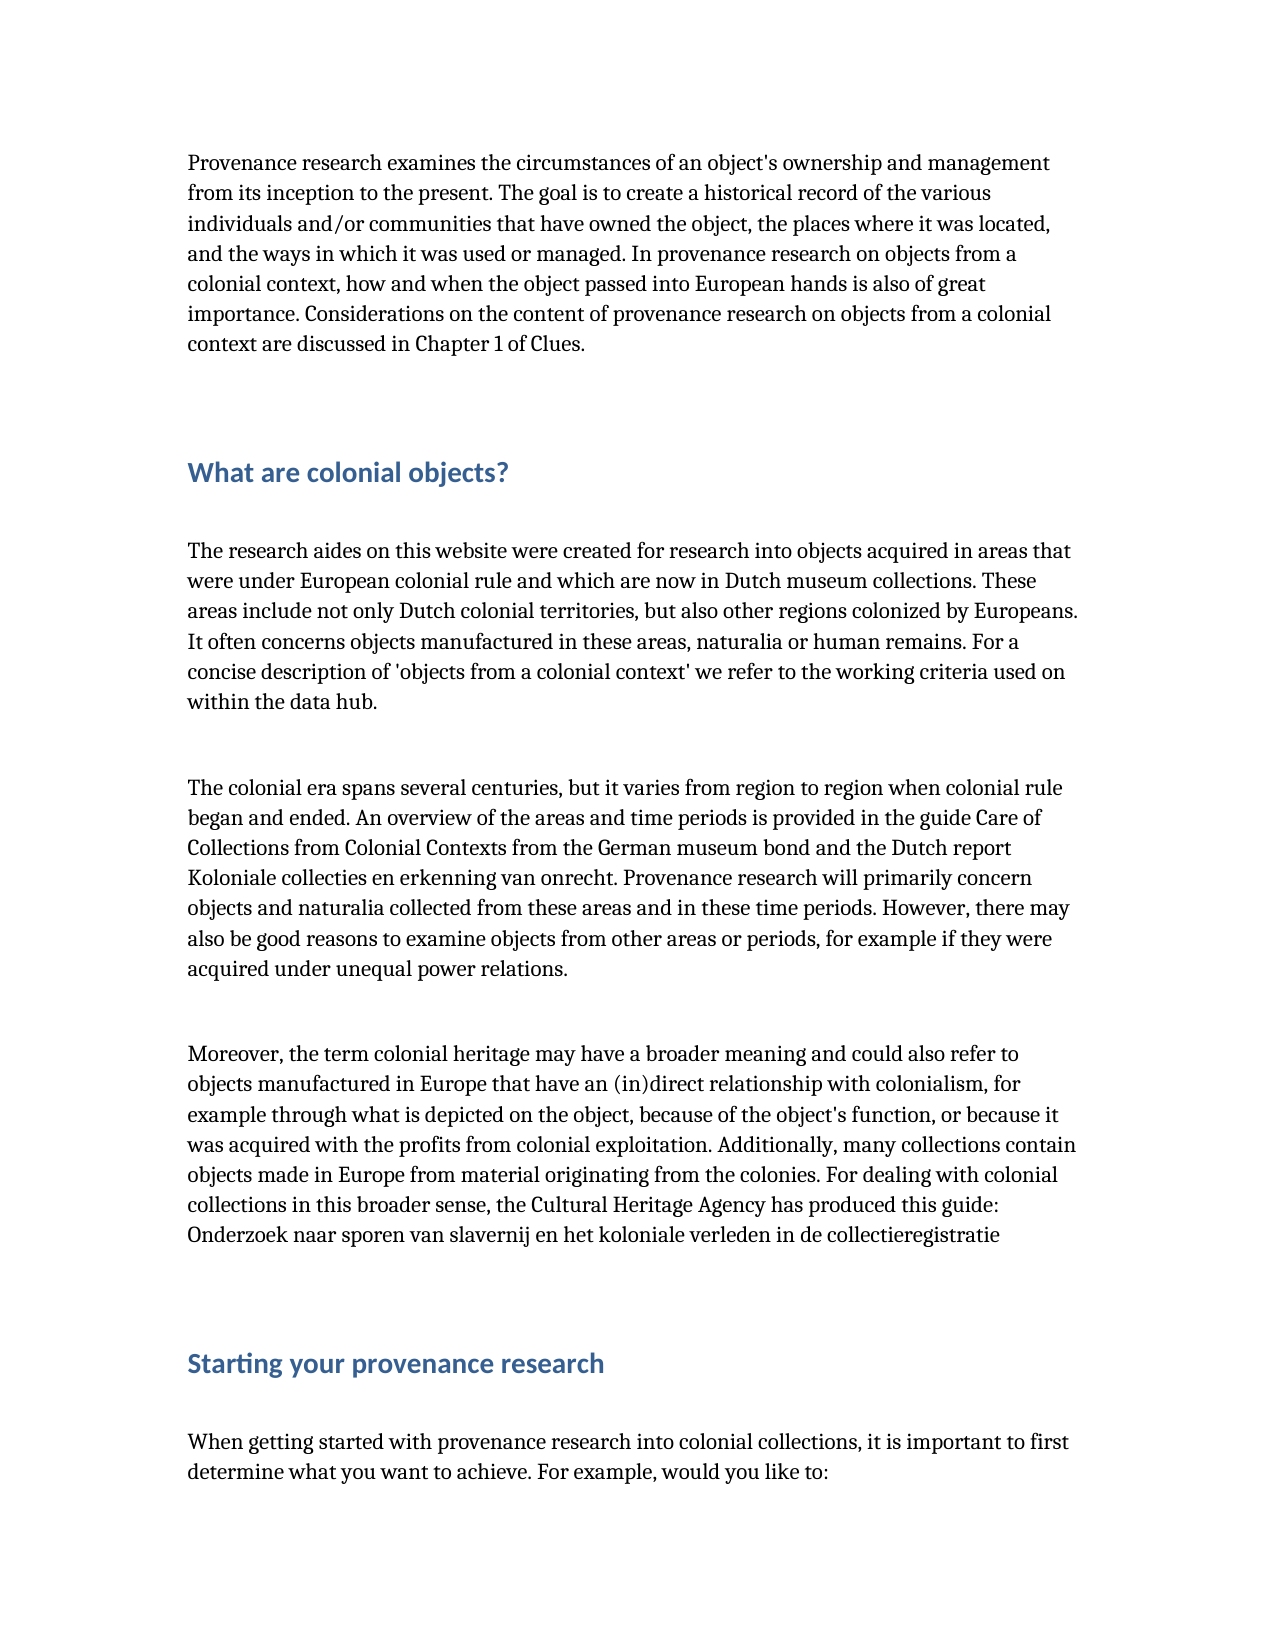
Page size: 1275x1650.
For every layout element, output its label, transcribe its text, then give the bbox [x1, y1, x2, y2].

subtitle What are colonial objects? [187, 454, 1087, 490]
text The colonial era spans several centuries, but it varies from region to region when colonial rule began and ended. An overview of the areas and time periods is provided in the guide Care of Collections from Colonial Contexts from the German museum bond and the Dutch report Koloniale collecties en erkenning van onrecht. Provenance research will primarily concern objects and naturalia collected from these areas and in these time periods. However, there may also be good reasons to examine objects from other areas or periods, for example if they were acquired under unequal power relations. [187, 774, 1087, 982]
text Provenance research examines the circumstances of an object's ownership and management from its inception to the present. The goal is to create a historical record of the various individuals and/or communities that have owned the object, the places where it was located, and the ways in which it was used or managed. In provenance research on objects from a colonial context, how and when the object passed into European hands is also of great importance. Considerations on the content of provenance research on objects from a colonial context are discussed in Chapter 1 of Clues. [187, 150, 1087, 358]
text The research aides on this website were created for research into objects acquired in areas that were under European colonial rule and which are now in Dutch museum collections. These areas include not only Dutch colonial territories, but also other regions colonized by Europeans. It often concerns objects manufactured in these areas, naturalia or human remains. For a concise description of 'objects from a colonial context' we refer to the working criteria used on within the data hub. [187, 538, 1087, 715]
text Moreover, the term colonial heritage may have a broader meaning and could also refer to objects manufactured in Europe that have an (in)direct relationship with colonialism, for example through what is depicted on the object, because of the object's function, or because it was acquired with the profits from colonial exploitation. Additionally, many collections contain objects made in Europe from material originating from the colonies. For dealing with colonial collections in this broader sense, the Cultural Heritage Agency has produced this guide: Onderzoek naar sporen van slavernij en het koloniale verleden in de collectieregistratie [187, 1041, 1087, 1248]
text When getting started with provenance research into colonial collections, it is important to first determine what you want to achieve. For example, would you like to: [187, 1429, 1087, 1485]
subtitle Starting your provenance research [187, 1345, 1087, 1381]
